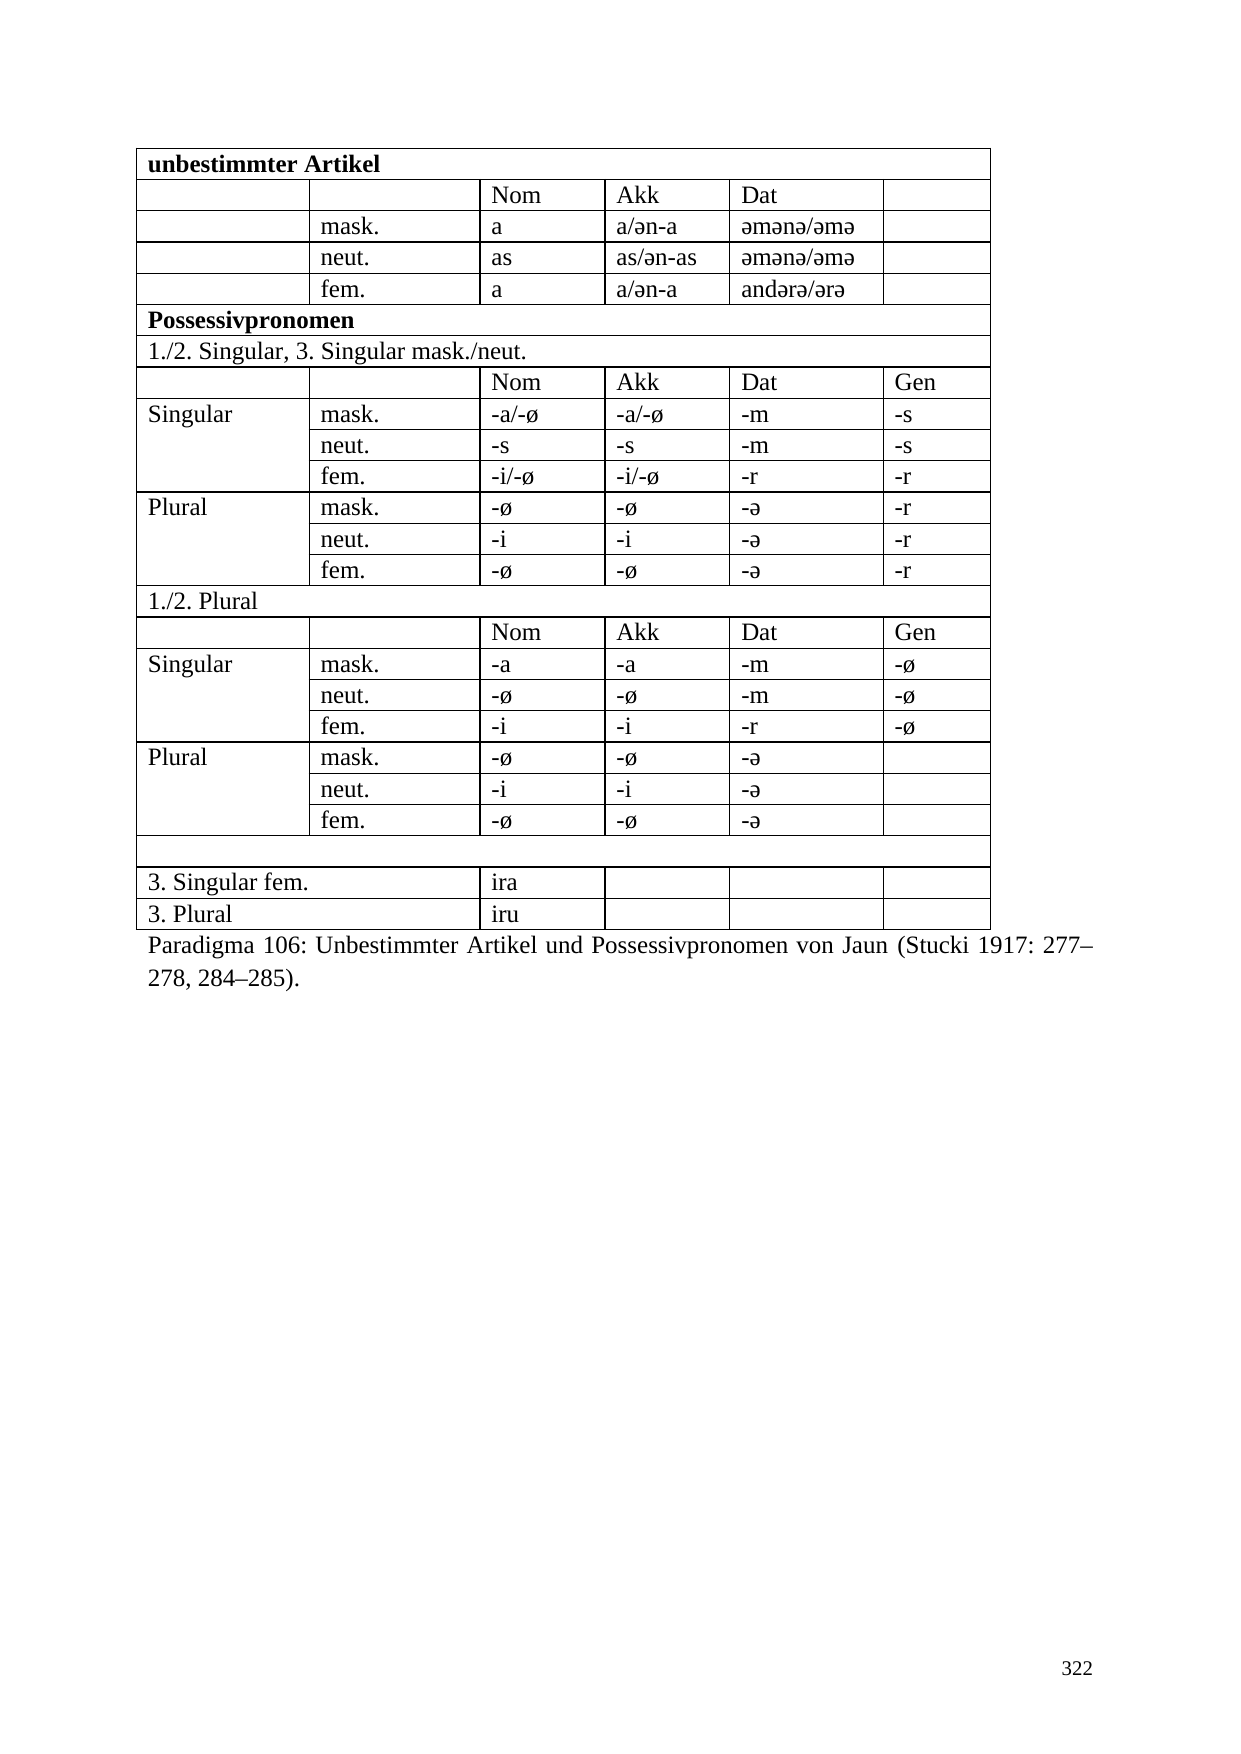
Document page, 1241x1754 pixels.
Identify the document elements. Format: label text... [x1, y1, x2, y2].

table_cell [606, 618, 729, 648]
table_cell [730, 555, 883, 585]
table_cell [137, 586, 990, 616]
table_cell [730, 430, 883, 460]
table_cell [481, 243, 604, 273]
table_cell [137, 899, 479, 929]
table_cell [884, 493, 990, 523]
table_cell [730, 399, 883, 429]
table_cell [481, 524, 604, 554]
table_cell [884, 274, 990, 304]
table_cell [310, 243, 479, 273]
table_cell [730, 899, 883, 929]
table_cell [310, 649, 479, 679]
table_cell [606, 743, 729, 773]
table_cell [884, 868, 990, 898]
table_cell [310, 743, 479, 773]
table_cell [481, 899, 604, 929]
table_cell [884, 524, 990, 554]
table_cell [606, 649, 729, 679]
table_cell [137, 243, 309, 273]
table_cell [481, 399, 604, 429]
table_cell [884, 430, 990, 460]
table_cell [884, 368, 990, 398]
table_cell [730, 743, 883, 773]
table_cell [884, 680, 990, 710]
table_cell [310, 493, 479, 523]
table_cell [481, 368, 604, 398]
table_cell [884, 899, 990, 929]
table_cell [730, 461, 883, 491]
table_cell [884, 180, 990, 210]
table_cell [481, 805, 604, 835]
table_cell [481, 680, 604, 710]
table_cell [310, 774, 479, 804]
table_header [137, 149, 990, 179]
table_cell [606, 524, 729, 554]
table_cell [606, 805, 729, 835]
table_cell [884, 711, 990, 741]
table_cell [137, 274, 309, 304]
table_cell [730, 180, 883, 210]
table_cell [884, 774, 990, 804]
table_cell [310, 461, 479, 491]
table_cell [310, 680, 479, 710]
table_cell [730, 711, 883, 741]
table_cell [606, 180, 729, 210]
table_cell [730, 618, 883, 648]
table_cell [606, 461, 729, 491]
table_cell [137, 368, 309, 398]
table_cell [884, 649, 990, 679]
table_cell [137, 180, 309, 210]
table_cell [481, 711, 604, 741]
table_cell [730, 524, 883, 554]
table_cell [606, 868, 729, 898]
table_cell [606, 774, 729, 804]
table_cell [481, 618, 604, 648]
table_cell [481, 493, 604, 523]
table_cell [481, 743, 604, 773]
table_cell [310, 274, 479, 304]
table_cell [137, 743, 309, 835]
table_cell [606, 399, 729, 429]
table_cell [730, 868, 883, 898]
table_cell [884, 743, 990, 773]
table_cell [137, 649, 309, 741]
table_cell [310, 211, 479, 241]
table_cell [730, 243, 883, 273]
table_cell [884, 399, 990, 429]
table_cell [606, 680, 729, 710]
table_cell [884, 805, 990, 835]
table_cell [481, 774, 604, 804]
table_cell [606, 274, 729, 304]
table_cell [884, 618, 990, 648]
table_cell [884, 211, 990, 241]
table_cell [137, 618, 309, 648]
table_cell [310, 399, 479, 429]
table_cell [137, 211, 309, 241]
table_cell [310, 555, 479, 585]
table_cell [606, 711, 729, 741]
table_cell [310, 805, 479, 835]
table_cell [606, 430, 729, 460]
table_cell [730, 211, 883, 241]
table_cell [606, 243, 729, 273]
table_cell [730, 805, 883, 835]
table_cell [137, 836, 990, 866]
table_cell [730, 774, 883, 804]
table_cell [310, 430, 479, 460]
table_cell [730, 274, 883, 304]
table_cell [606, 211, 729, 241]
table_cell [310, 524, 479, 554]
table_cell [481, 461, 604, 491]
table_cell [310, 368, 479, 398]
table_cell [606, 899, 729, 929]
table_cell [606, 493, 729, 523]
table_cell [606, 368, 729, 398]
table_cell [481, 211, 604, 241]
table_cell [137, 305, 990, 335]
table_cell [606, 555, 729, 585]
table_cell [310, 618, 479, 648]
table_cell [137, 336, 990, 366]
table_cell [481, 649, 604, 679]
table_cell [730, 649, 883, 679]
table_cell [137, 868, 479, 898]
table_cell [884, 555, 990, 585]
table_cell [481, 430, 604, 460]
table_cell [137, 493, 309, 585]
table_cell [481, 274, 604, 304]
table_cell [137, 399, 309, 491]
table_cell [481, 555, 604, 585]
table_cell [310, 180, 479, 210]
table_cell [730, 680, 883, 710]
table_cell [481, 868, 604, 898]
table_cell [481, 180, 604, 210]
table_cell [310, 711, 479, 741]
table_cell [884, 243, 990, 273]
text Paradigma 106: Unbestimmter Artikel und Possessivpronomen von Jaun (Stucki 1917: 277–278, 284–285). [148, 930, 1093, 992]
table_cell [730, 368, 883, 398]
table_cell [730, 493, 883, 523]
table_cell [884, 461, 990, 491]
